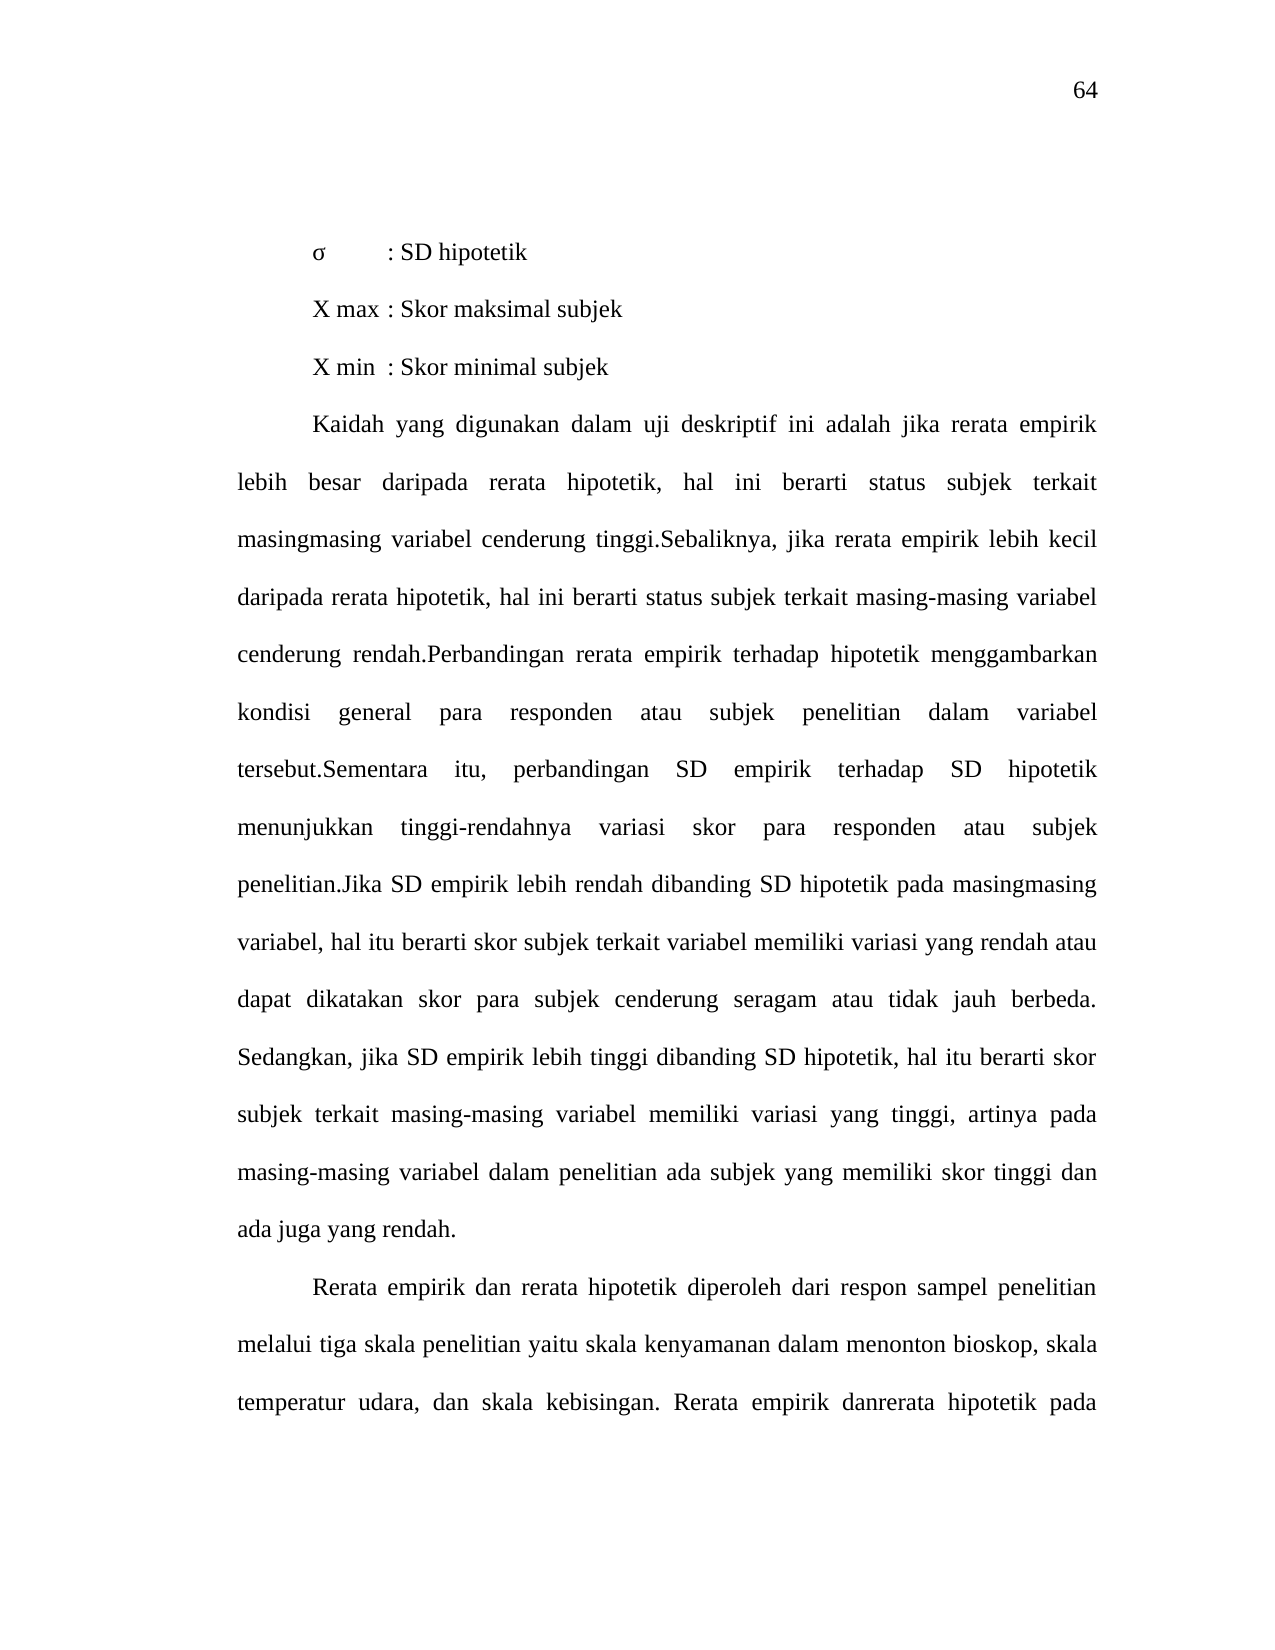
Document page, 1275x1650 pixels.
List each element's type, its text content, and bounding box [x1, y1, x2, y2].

text σ : SD hipotetik [237, 237, 1098, 266]
text Kaidah yang digunakan dalam uji deskriptif ini adalah jika rerata empirik lebih besar daripada rerata hipotetik, hal ini berarti status subjek terkait masingmasing variabel cenderung tinggi.Sebaliknya, jika rerata empirik lebih kecil daripada rerata hipotetik, hal ini berarti status subjek terkait masing-masing variabel cenderung rendah.Perbandingan rerata empirik terhadap hipotetik menggambarkan kondisi general para responden atau subjek penelitian dalam variabel tersebut.Sementara itu, perbandingan SD empirik terhadap SD hipotetik menunjukkan tinggi-rendahnya variasi skor para responden atau subjek penelitian.Jika SD empirik lebih rendah dibanding SD hipotetik pada masingmasing variabel, hal itu berarti skor subjek terkait variabel memiliki variasi yang rendah atau dapat dikatakan skor para subjek cenderung seragam atau tidak jauh berbeda. Sedangkan, jika SD empirik lebih tinggi dibanding SD hipotetik, hal itu berarti skor subjek terkait masing-masing variabel memiliki variasi yang tinggi, artinya pada masing-masing variabel dalam penelitian ada subjek yang memiliki skor tinggi dan ada juga yang rendah. [237, 409, 1098, 1243]
text X max : Skor maksimal subjek [237, 294, 1098, 323]
text X min : Skor minimal subjek [237, 352, 1098, 381]
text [237, 1272, 1098, 1416]
